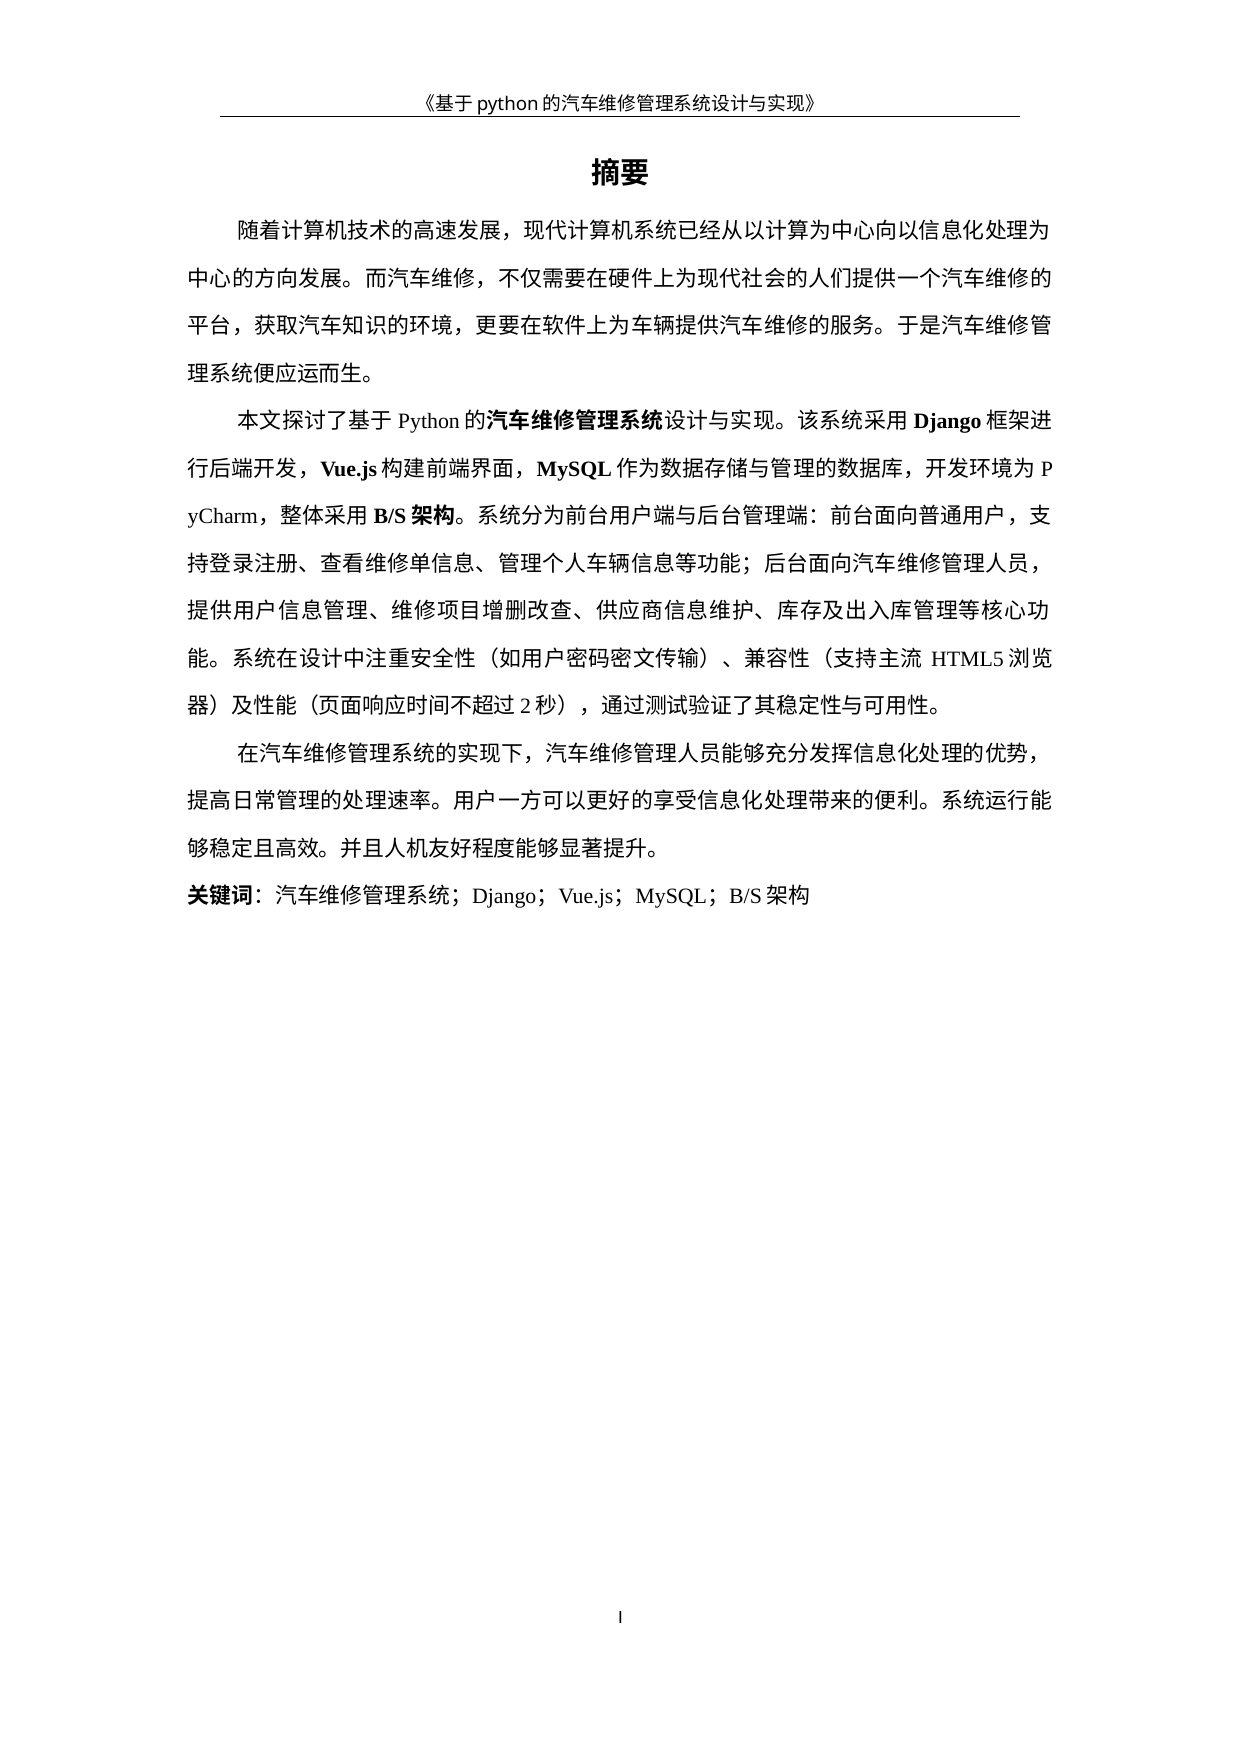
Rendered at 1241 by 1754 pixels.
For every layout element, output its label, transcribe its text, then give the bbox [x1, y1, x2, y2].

text 摘要 [187, 150, 1053, 192]
text 在汽车维修管理系统的实现下，汽车维修管理人员能够充分发挥信息化处理的优势，提高日常管理的处理速率。用户一方可以更好的享受信息化处理带来的便利。系统运行能够稳定且高效。并且人机友好程度能够显著提升。 [187, 736, 1053, 863]
text 随着计算机技术的高速发展，现代计算机系统已经从以计算为中心向以信息化处理为中心的方向发展。而汽车维修，不仅需要在硬件上为现代社会的人们提供一个汽车维修的平台，获取汽车知识的环境，更要在软件上为车辆提供汽车维修的服务。于是汽车维修管理系统便应运而生。 [187, 213, 1053, 388]
text 本文探讨了基于Python的汽车维修管理系统设计与实现。该系统采用Django框架进行后端开发，Vue.js构建前端界面，MySQL作为数据存储与管理的数据库，开发环境为PyCharm，整体采用B/S架构。系统分为前台用户端与后台管理端：前台面向普通用户，支持登录注册、查看维修单信息、管理个人车辆信息等功能；后台面向汽车维修管理人员，提供用户信息管理、维修项目增删改查、供应商信息维护、库存及出入库管理等核心功能。系统在设计中注重安全性（如用户密码密文传输）、兼容性（支持主流HTML5浏览器）及性能（页面响应时间不超过2秒），通过测试验证了其稳定性与可用性。 [187, 403, 1053, 720]
text 关键词：汽车维修管理系统；Django；Vue.js；MySQL；B/S架构 [187, 878, 1053, 910]
